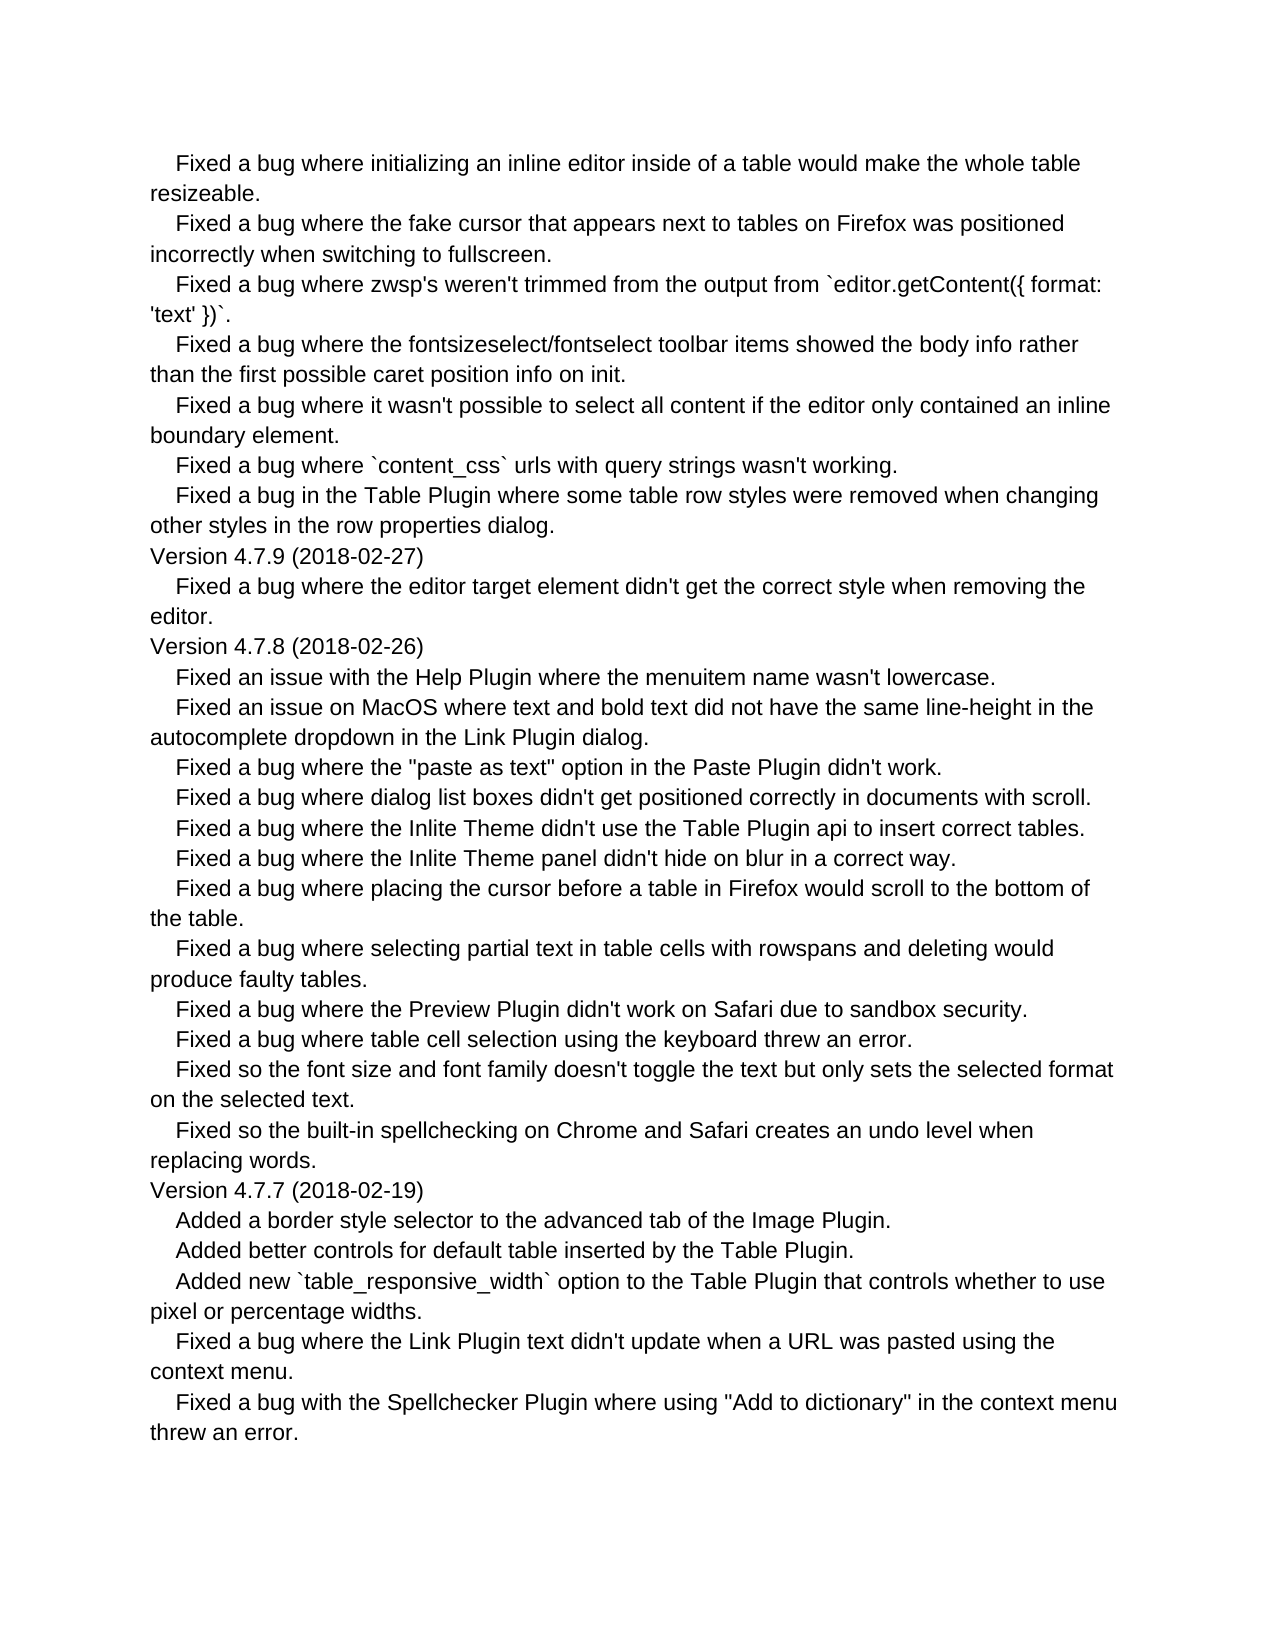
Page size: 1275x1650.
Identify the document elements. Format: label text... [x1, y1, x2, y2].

text Fixed a bug where the Link Plugin text didn't update when a URL was pasted using the context menu. [150, 1328, 1125, 1385]
text Fixed a bug where the fake cursor that appears next to tables on Firefox was positioned incorrectly when switching to fullscreen. [150, 210, 1125, 267]
text Fixed a bug where the editor target element didn't get the correct style when removing the editor. [150, 573, 1125, 629]
text Fixed so the built-in spellchecking on Chrome and Safari creates an undo level when replacing words. [150, 1117, 1125, 1173]
text Added new `table_responsive_width` option to the Table Plugin that controls whether to use pixel or percentage widths. [150, 1268, 1125, 1324]
text Fixed so the font size and font family doesn't toggle the text but only sets the selected format on the selected text. [150, 1056, 1125, 1113]
text Fixed a bug where table cell selection using the keyboard threw an error. [150, 1026, 1125, 1052]
text Added better controls for default table inserted by the Table Plugin. [150, 1237, 1125, 1264]
text Fixed a bug where `content_css` urls with query strings wasn't working. [150, 452, 1125, 478]
text Fixed a bug where selecting partial text in table cells with rowspans and deleting would produce faulty tables. [150, 935, 1125, 992]
text Added a border style selector to the advanced tab of the Image Plugin. [150, 1207, 1125, 1234]
text Fixed a bug where placing the cursor before a table in Firefox would scroll to the bottom of the table. [150, 875, 1125, 932]
text Fixed a bug where initializing an inline editor inside of a table would make the whole table resizeable. [150, 150, 1125, 207]
text Fixed an issue with the Help Plugin where the menuitem name wasn't lowercase. [150, 663, 1125, 690]
text Version 4.7.8 (2018-02-26) [150, 633, 1125, 660]
text Fixed a bug where the Inlite Theme panel didn't hide on blur in a correct way. [150, 845, 1125, 871]
text Fixed a bug in the Table Plugin where some table row styles were removed when changing other styles in the row properties dialog. [150, 482, 1125, 539]
text Fixed a bug where the Preview Plugin didn't work on Safari due to sandbox security. [150, 996, 1125, 1022]
text Version 4.7.9 (2018-02-27) [150, 543, 1125, 569]
text Fixed a bug where dialog list boxes didn't get positioned correctly in documents with scroll. [150, 784, 1125, 811]
text Version 4.7.7 (2018-02-19) [150, 1177, 1125, 1203]
text Fixed a bug where the "paste as text" option in the Paste Plugin didn't work. [150, 754, 1125, 781]
text Fixed a bug with the Spellchecker Plugin where using "Add to dictionary" in the context menu threw an error. [150, 1388, 1125, 1445]
text Fixed an issue on MacOS where text and bold text did not have the same line-height in the autocomplete dropdown in the Link Plugin dialog. [150, 694, 1125, 750]
text Fixed a bug where the fontsizeselect/fontselect toolbar items showed the body info rather than the first possible caret position info on init. [150, 331, 1125, 388]
text Fixed a bug where it wasn't possible to select all content if the editor only contained an inline boundary element. [150, 392, 1125, 448]
text Fixed a bug where zwsp's weren't trimmed from the output from `editor.getContent({ format: 'text' })`. [150, 271, 1125, 327]
text Fixed a bug where the Inlite Theme didn't use the Table Plugin api to insert correct tables. [150, 814, 1125, 841]
